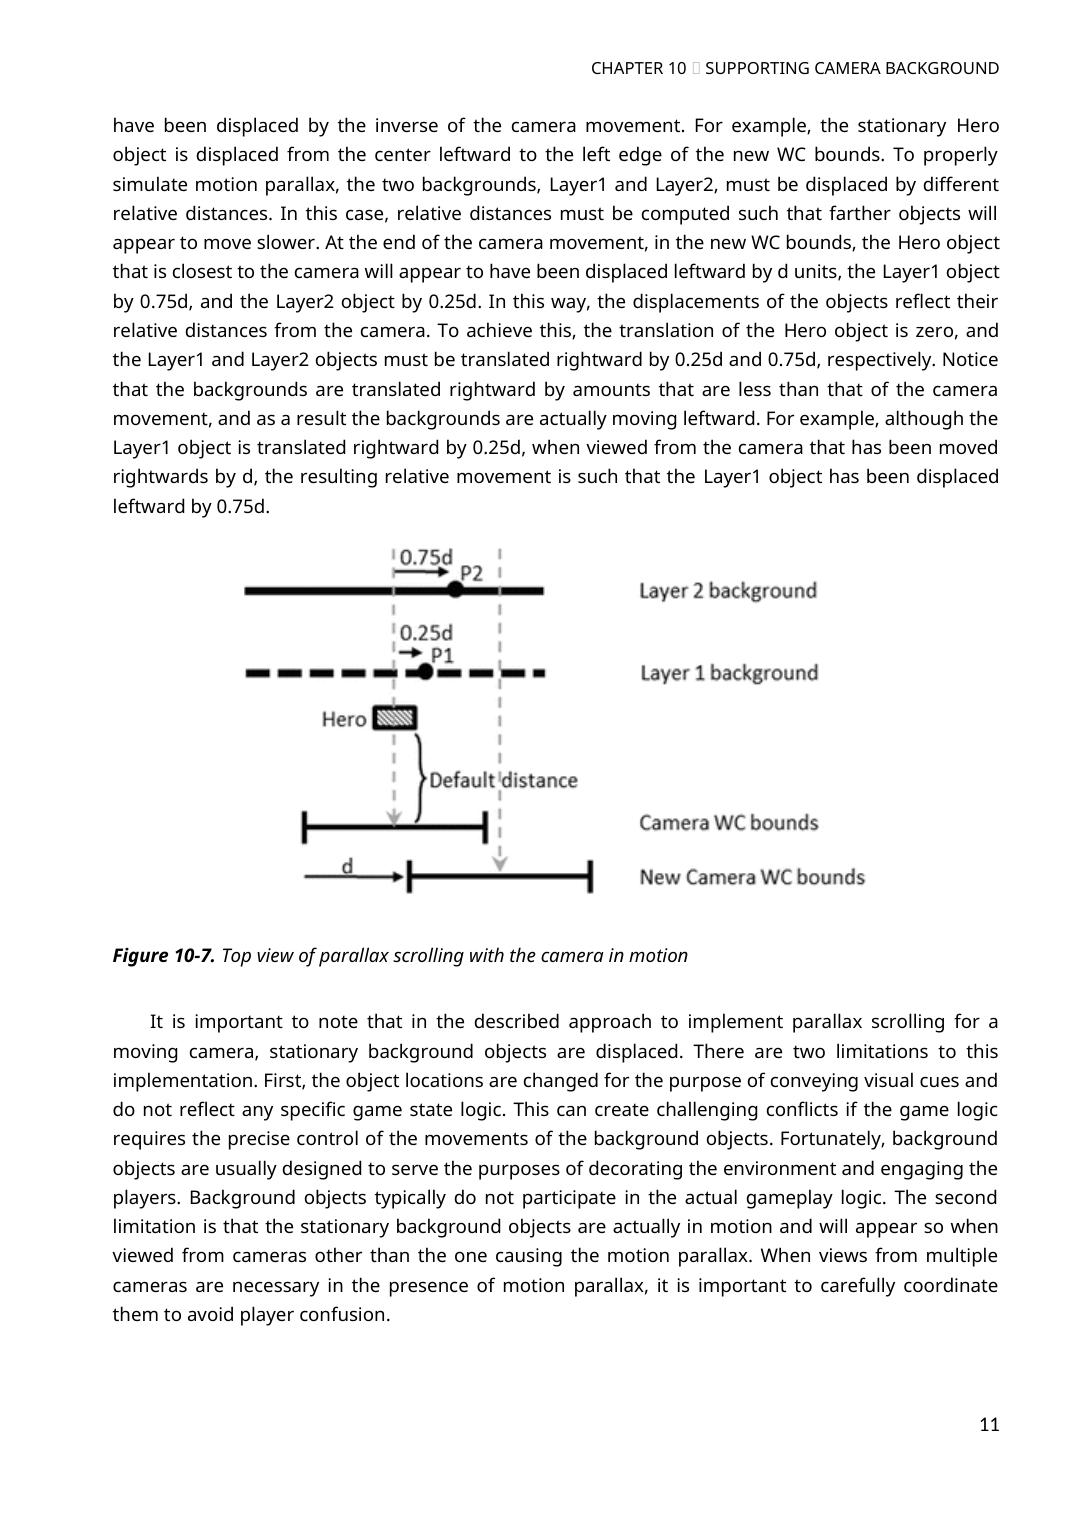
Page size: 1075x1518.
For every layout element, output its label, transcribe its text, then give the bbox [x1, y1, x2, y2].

text It is important to note that in the described approach to implement parallax scrolling for a moving camera, stationary background objects are displaced. There are two limitations to this implementation. First, the object locations are changed for the purpose of conveying visual cues and do not reflect any specific game state logic. This can create challenging conflicts if the game logic requires the precise control of the movements of the background objects. Fortunately, background objects are usually designed to serve the purposes of decorating the environment and engaging the players. Background objects typically do not participate in the actual gameplay logic. The second limitation is that the stationary background objects are actually in motion and will appear so when viewed from cameras other than the one causing the motion parallax. When views from multiple cameras are necessary in the presence of motion parallax, it is important to carefully coordinate them to avoid player confusion. [112, 1009, 1000, 1327]
text Figure 10-7. Top view of parallax scrolling with the camera in motion [112, 942, 1000, 967]
picture [243, 547, 869, 897]
